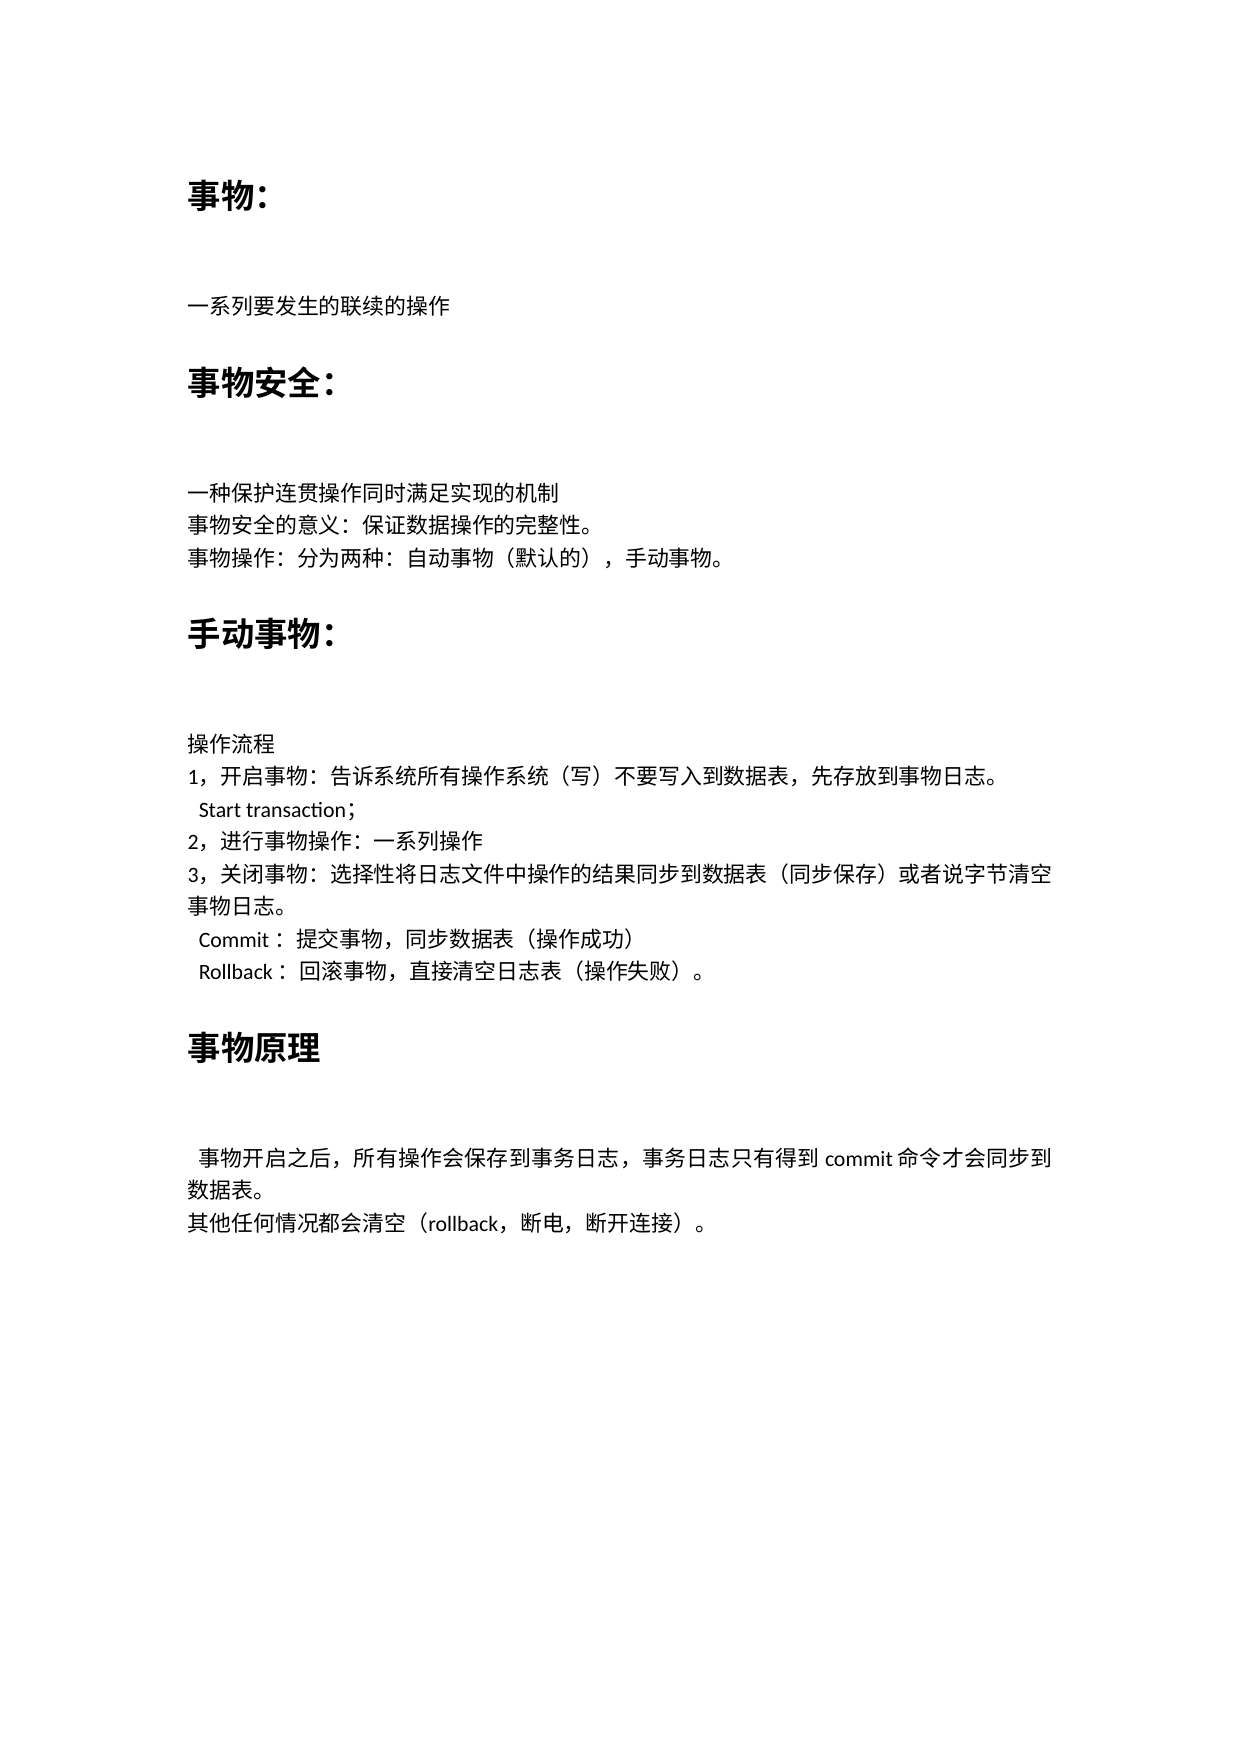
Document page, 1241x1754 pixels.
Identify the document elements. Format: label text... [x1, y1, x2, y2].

text 一系列要发生的联续的操作 [187, 289, 1053, 321]
subtitle 事物安全： [187, 348, 1053, 413]
list Rollback ：回滚事物，直接清空日志表（操作失败）。 [198, 954, 1053, 986]
subtitle 手动事物： [187, 600, 1053, 665]
text 事物开启之后，所有操作会保存到事务日志，事务日志只有得到commit命令才会同步到数据表。 [187, 1140, 1053, 1205]
list 开启事物：告诉系统所有操作系统（写）不要写入到数据表，先存放到事物日志。 [187, 759, 1053, 791]
subtitle 事物原理 [187, 1013, 1053, 1078]
list 进行事物操作：一系列操作 [187, 824, 1053, 856]
text 操作流程 [187, 726, 1053, 759]
text 事物操作：分为两种：自动事物（默认的），手动事物。 [187, 540, 1053, 573]
list Start transaction； [198, 791, 1053, 824]
text 一种保护连贯操作同时满足实现的机制 [187, 475, 1053, 508]
text 其他任何情况都会清空（rollback，断电，断开连接）。 [187, 1205, 1053, 1238]
text 事物安全的意义：保证数据操作的完整性。 [187, 508, 1053, 540]
list Commit ：提交事物，同步数据表（操作成功） [198, 921, 1053, 954]
subtitle 事物： [187, 162, 1053, 227]
list 关闭事物：选择性将日志文件中操作的结果同步到数据表（同步保存）或者说字节清空事物日志。 [187, 856, 1053, 921]
